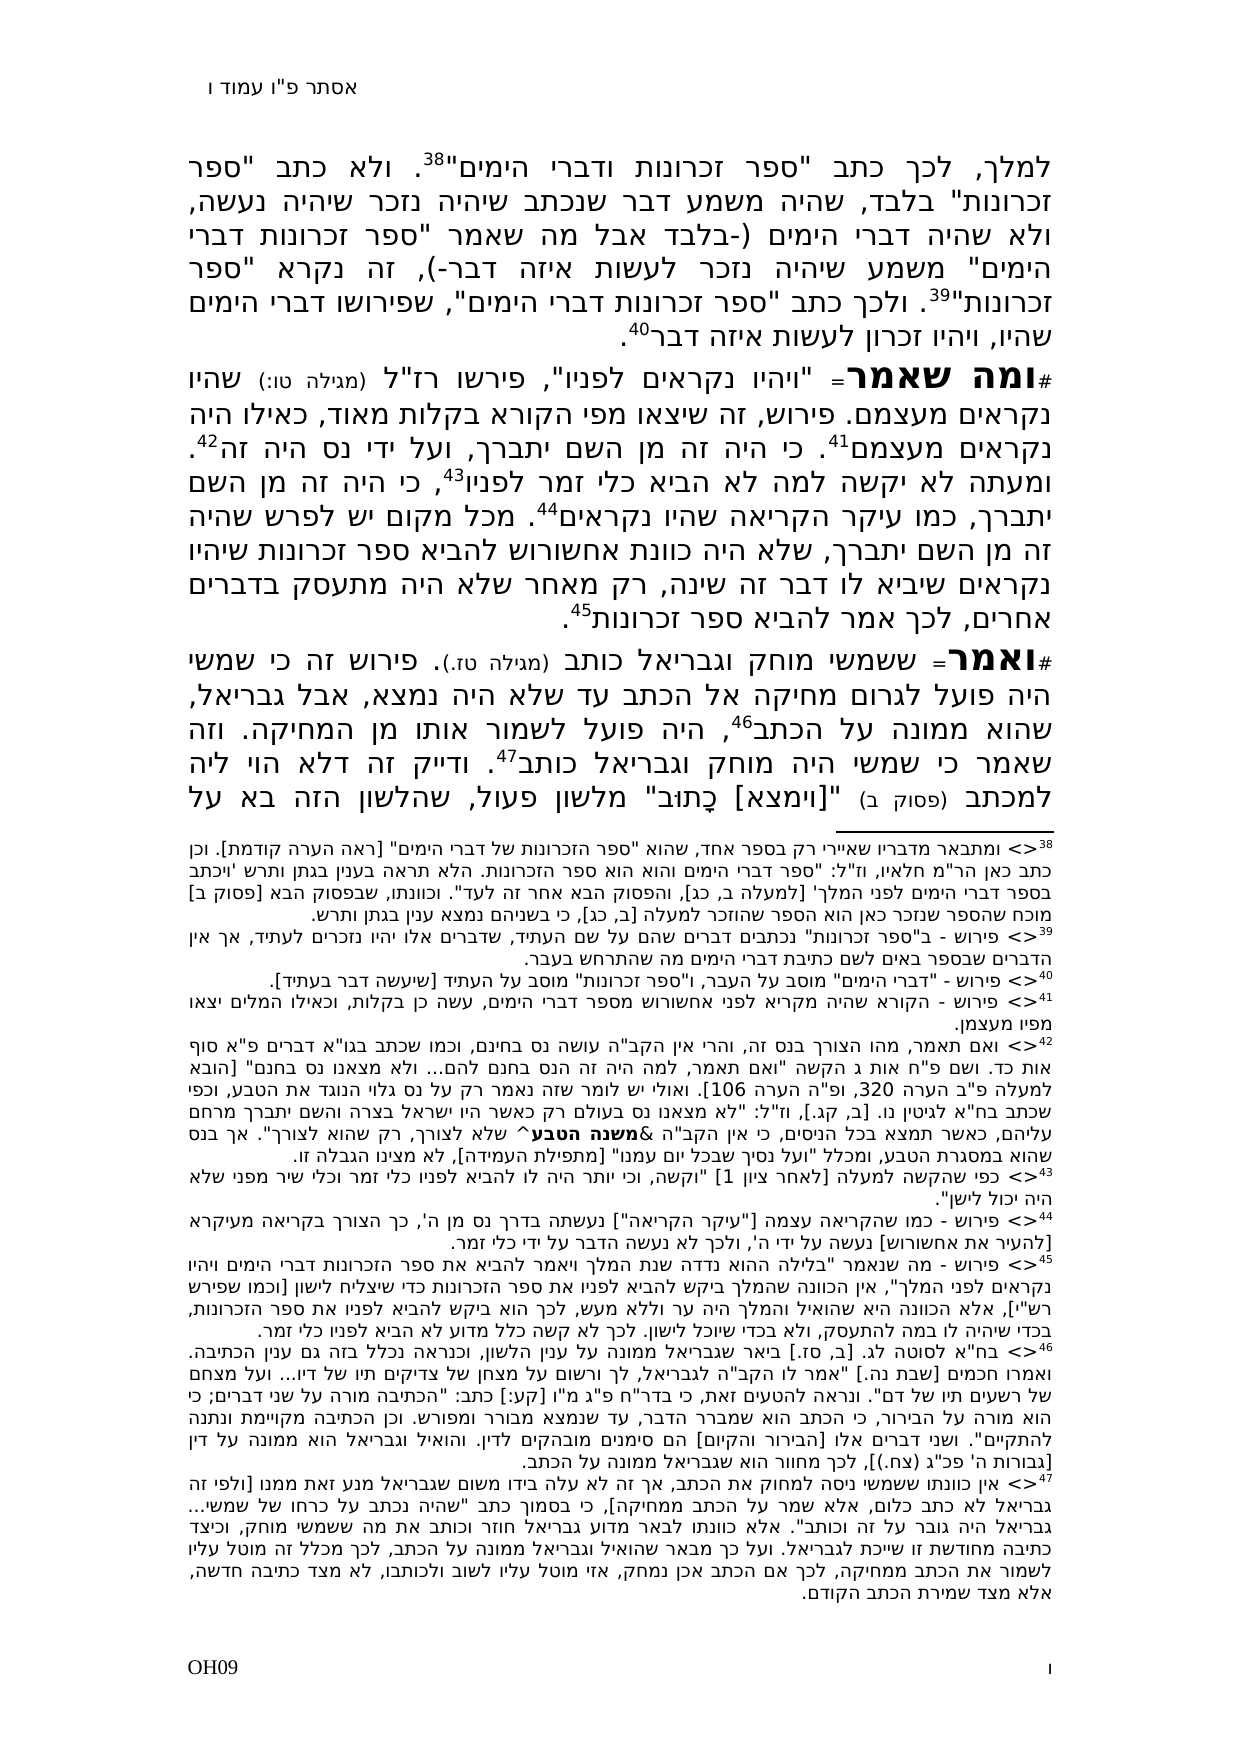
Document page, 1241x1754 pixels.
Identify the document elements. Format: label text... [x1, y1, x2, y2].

text #ואמר= ששמשי מוחק וגבריאל כותב (מגילה טז.). פירוש זה כי שמשי היה פועל לגרום מחיקה אל הכתב עד שלא היה נמצא, אבל גבריאל, שהוא ממונה על הכתב, היה פועל לשמור אותו מן המחיקה. וזה שאמר כי שמשי היה מוחק וגבריאל כותב. ודייק זה דלא הוי ליה למכתב (פסוק ב) "[וימצא] כָתוּב" מלשון פעול, שהלשון הזה בא על קבלת הפעולה מן הכותב, והרי כתיב "וימצא", משמע שהיה נמצא לפניו, ודבר זה לא נמצא לפניו שהיה מקבל הפעולה. אבל בודאי יש לפרש שהכתב מורה שהוא כתוב מן הכותב, מכל מקום יותר יש לכתוב "וימצא כתב", דזה יותר שייך אצל "וימצא". ועוד, דלא הוי ליה למכתב רק "וימצא אשר הגיד מרדכי וגו'". אלא לכך כתב כך, שהיה נכתב על כרחו של שמשי, ובזה שייך "כתוב". ולכך אמר "וגבריאל כותב", כי גבריאל ממונה על זה, לפי ששמשי מוחק, וגבריאל היה גובר על זה וכותב, לכך כתיב "כתוב". [187, 635, 1053, 814]
text #ומה שאמר= "ספר זכרונות ספר דברי הימים", מפני כי יש שני ספר דברי הימים; כי יש ספר דברי הימים שכתוב בו מה שנעשה, ואין צריך לזוכרם, רק שנכתבו לדעת הנעשה. ויש ספר דברי הימים שנכתבו שיהיה נזכר, כמו שהוא דבר זה, שנכתב שיהיה נזכר מה שעשה מרדכי למלך, לכך כתב "ספר זכרונות ודברי הימים". ולא כתב "ספר זכרונות" בלבד, שהיה משמע דבר שנכתב שיהיה נזכר שיהיה נעשה, ולא שהיה דברי הימים (-בלבד אבל מה שאמר "ספר זכרונות דברי הימים" משמע שיהיה נזכר לעשות איזה דבר-), זה נקרא "ספר זכרונות". ולכך כתב "ספר זכרונות דברי הימים", שפירושו דברי הימים שהיו, ויהיו זכרון לעשות איזה דבר. [187, 150, 1053, 354]
text #ומה שאמר= "ויהיו נקראים לפניו", פירשו רז"ל (מגילה טו:) שהיו נקראים מעצמם. פירוש, זה שיצאו מפי הקורא בקלות מאוד, כאילו היה נקראים מעצמם. כי היה זה מן השם יתברך, ועל ידי נס היה זה. ומעתה לא יקשה למה לא הביא כלי זמר לפניו, כי היה זה מן השם יתברך, כמו עיקר הקריאה שהיו נקראים. מכל מקום יש לפרש שהיה זה מן השם יתברך, שלא היה כוונת אחשורוש להביא ספר זכרונות שיהיו נקראים שיביא לו דבר זה שינה, רק מאחר שלא היה מתעסק בדברים אחרים, לכך אמר להביא ספר זכרונות. [187, 354, 1053, 635]
